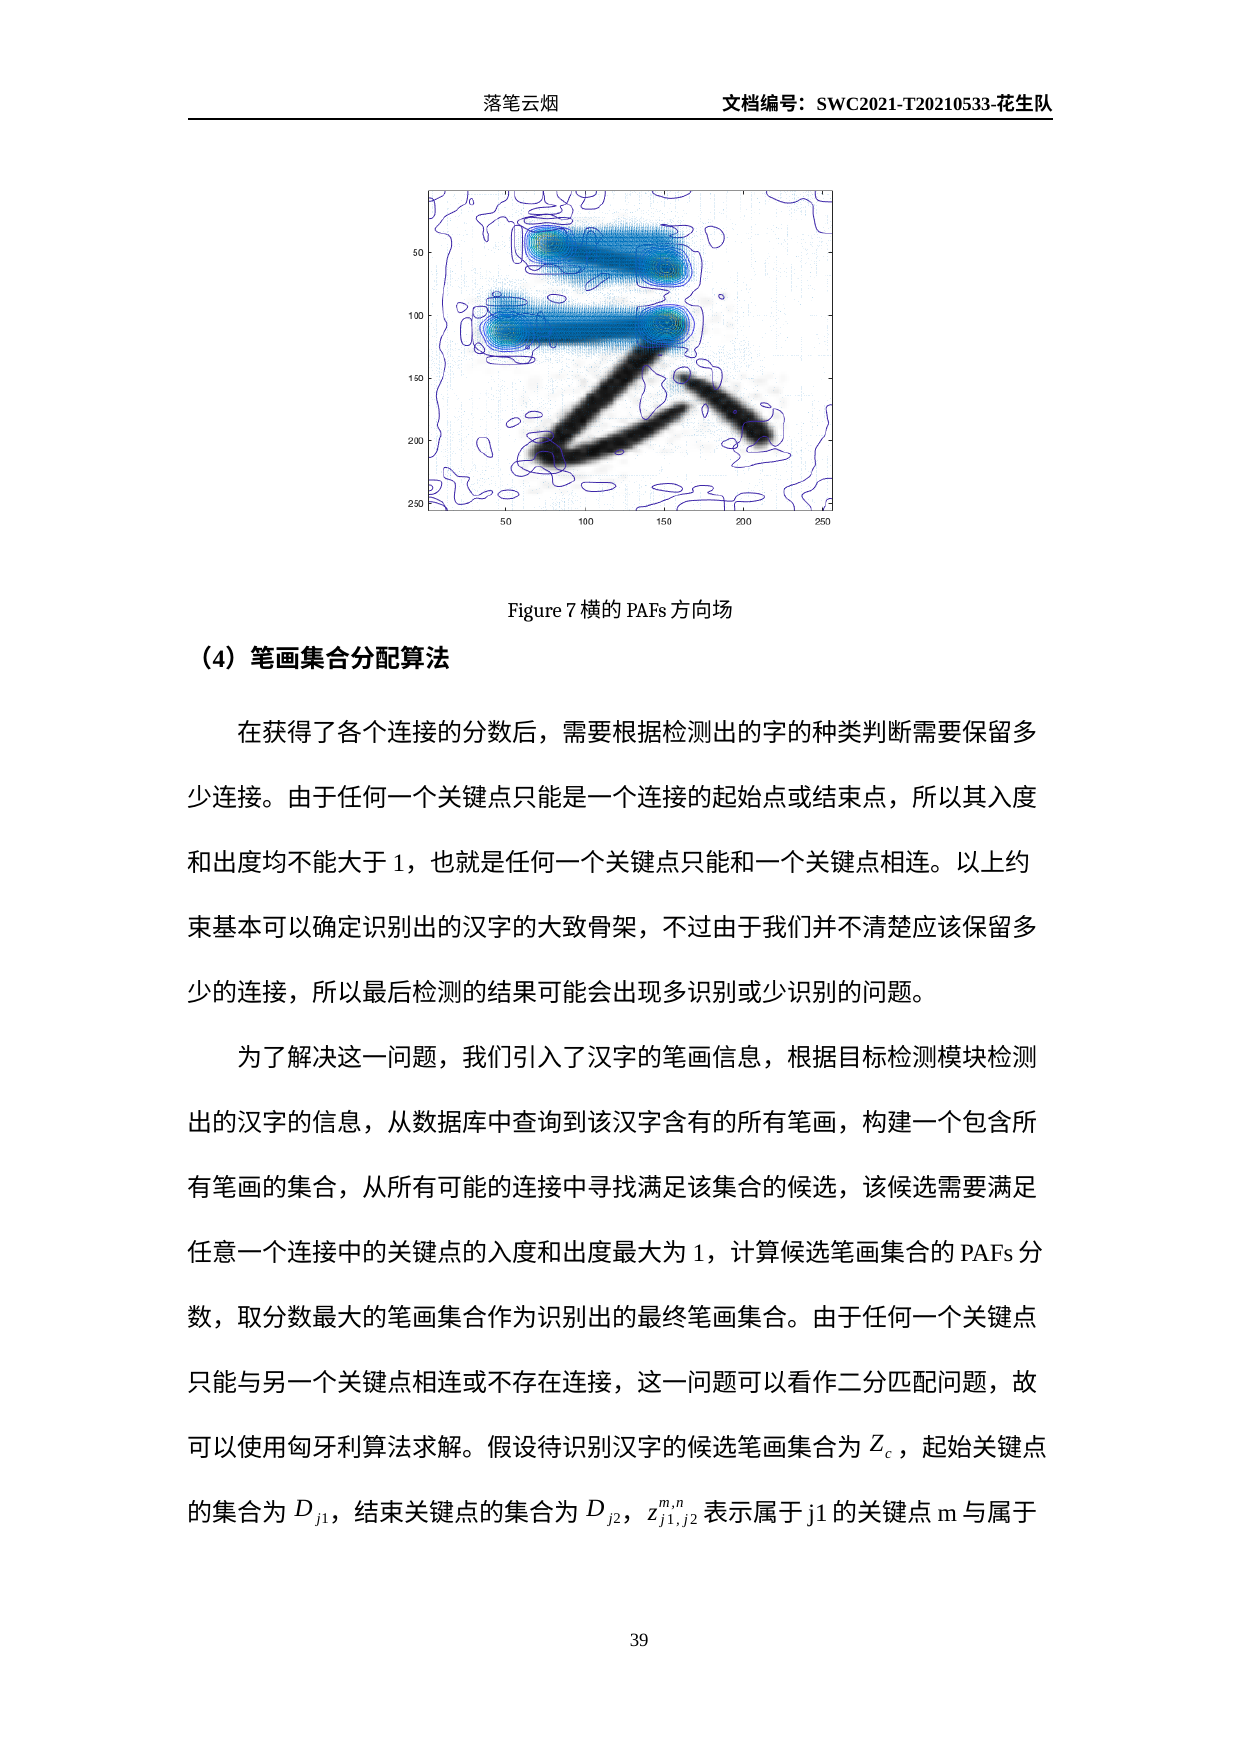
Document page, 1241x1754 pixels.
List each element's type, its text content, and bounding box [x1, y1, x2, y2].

text Figure 7横的PAFs方向场 [187, 592, 1053, 624]
picture [359, 162, 882, 554]
text （4）笔画集合分配算法 [187, 624, 1053, 689]
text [187, 1023, 1053, 1543]
text 在获得了各个连接的分数后，需要根据检测出的字的种类判断需要保留多少连接。由于任何一个关键点只能是一个连接的起始点或结束点，所以其入度和出度均不能大于1，也就是任何一个关键点只能和一个关键点相连。以上约束基本可以确定识别出的汉字的大致骨架，不过由于我们并不清楚应该保留多少的连接，所以最后检测的结果可能会出现多识别或少识别的问题。 [187, 698, 1053, 1023]
